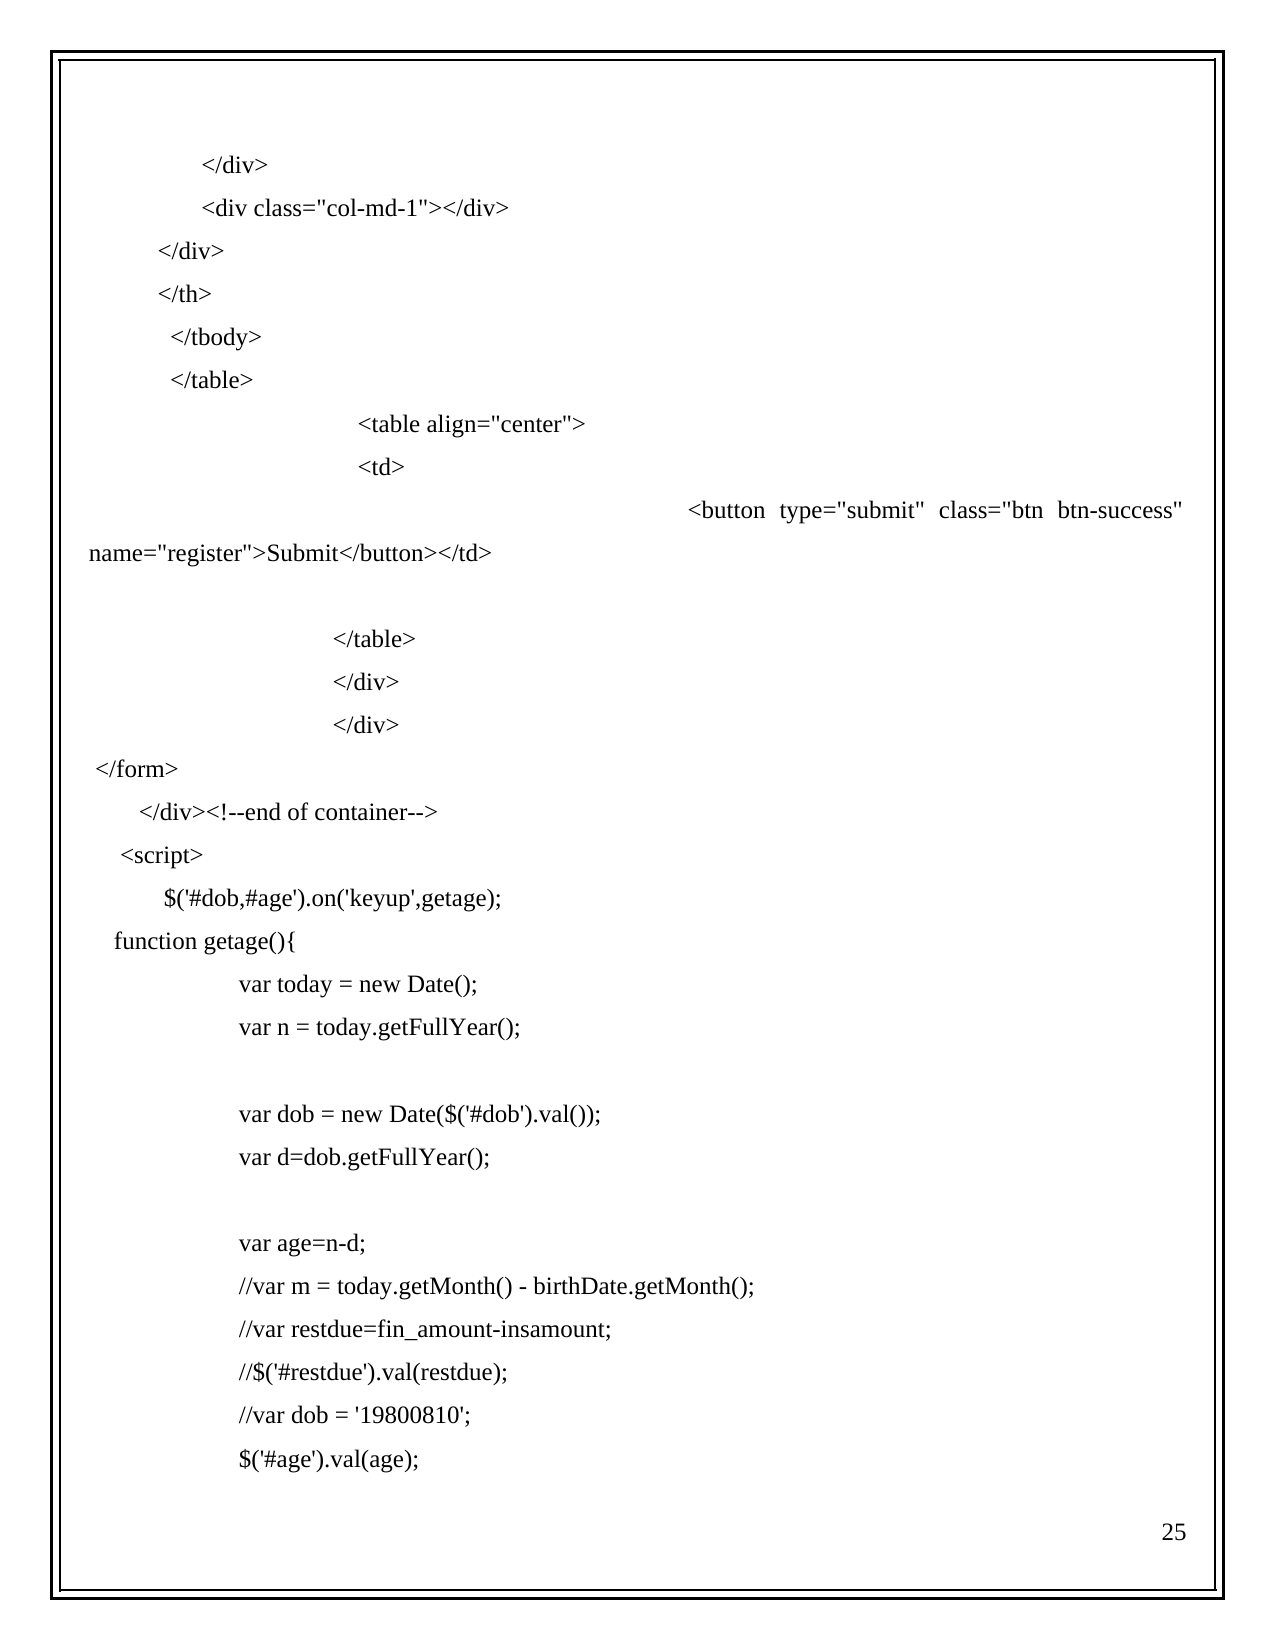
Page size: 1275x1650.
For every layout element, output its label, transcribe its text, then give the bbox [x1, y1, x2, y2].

text //var m = today.getMonth() - birthDate.getMonth(); [89, 1271, 1186, 1300]
text $('#age').val(age); [89, 1444, 1186, 1472]
text function getage(){ [89, 926, 1186, 955]
text var age=n-d; [89, 1228, 1186, 1257]
text //var dob = '19800810'; [89, 1401, 1186, 1429]
text </form> [89, 754, 1186, 782]
text </th> [89, 279, 1186, 308]
text </div> [89, 236, 1186, 265]
text </div> [89, 667, 1186, 696]
text </table> [89, 366, 1186, 394]
text var d=dob.getFullYear(); [89, 1142, 1186, 1171]
text //var restdue=fin_amount-insamount; [89, 1314, 1186, 1343]
text var today = new Date(); [89, 969, 1186, 998]
text var dob = new Date($('#dob').val()); [89, 1099, 1186, 1127]
text </div><!--end of container--> [89, 797, 1186, 826]
text </table> [89, 624, 1186, 653]
text </tbody> [89, 322, 1186, 351]
text <script> [89, 840, 1186, 869]
text <button type="submit" class="btn btn-success" name="register">Submit</button></td> [89, 495, 1186, 567]
text <table align="center"> [89, 409, 1186, 437]
text //$('#restdue').val(restdue); [89, 1357, 1186, 1386]
text $('#dob,#age').on('keyup',getage); [89, 883, 1186, 912]
text <div class="col-md-1"></div> [89, 193, 1186, 222]
text <td> [89, 452, 1186, 481]
text </div> [89, 711, 1186, 739]
text var n = today.getFullYear(); [89, 1012, 1186, 1041]
text </div> [89, 150, 1186, 179]
